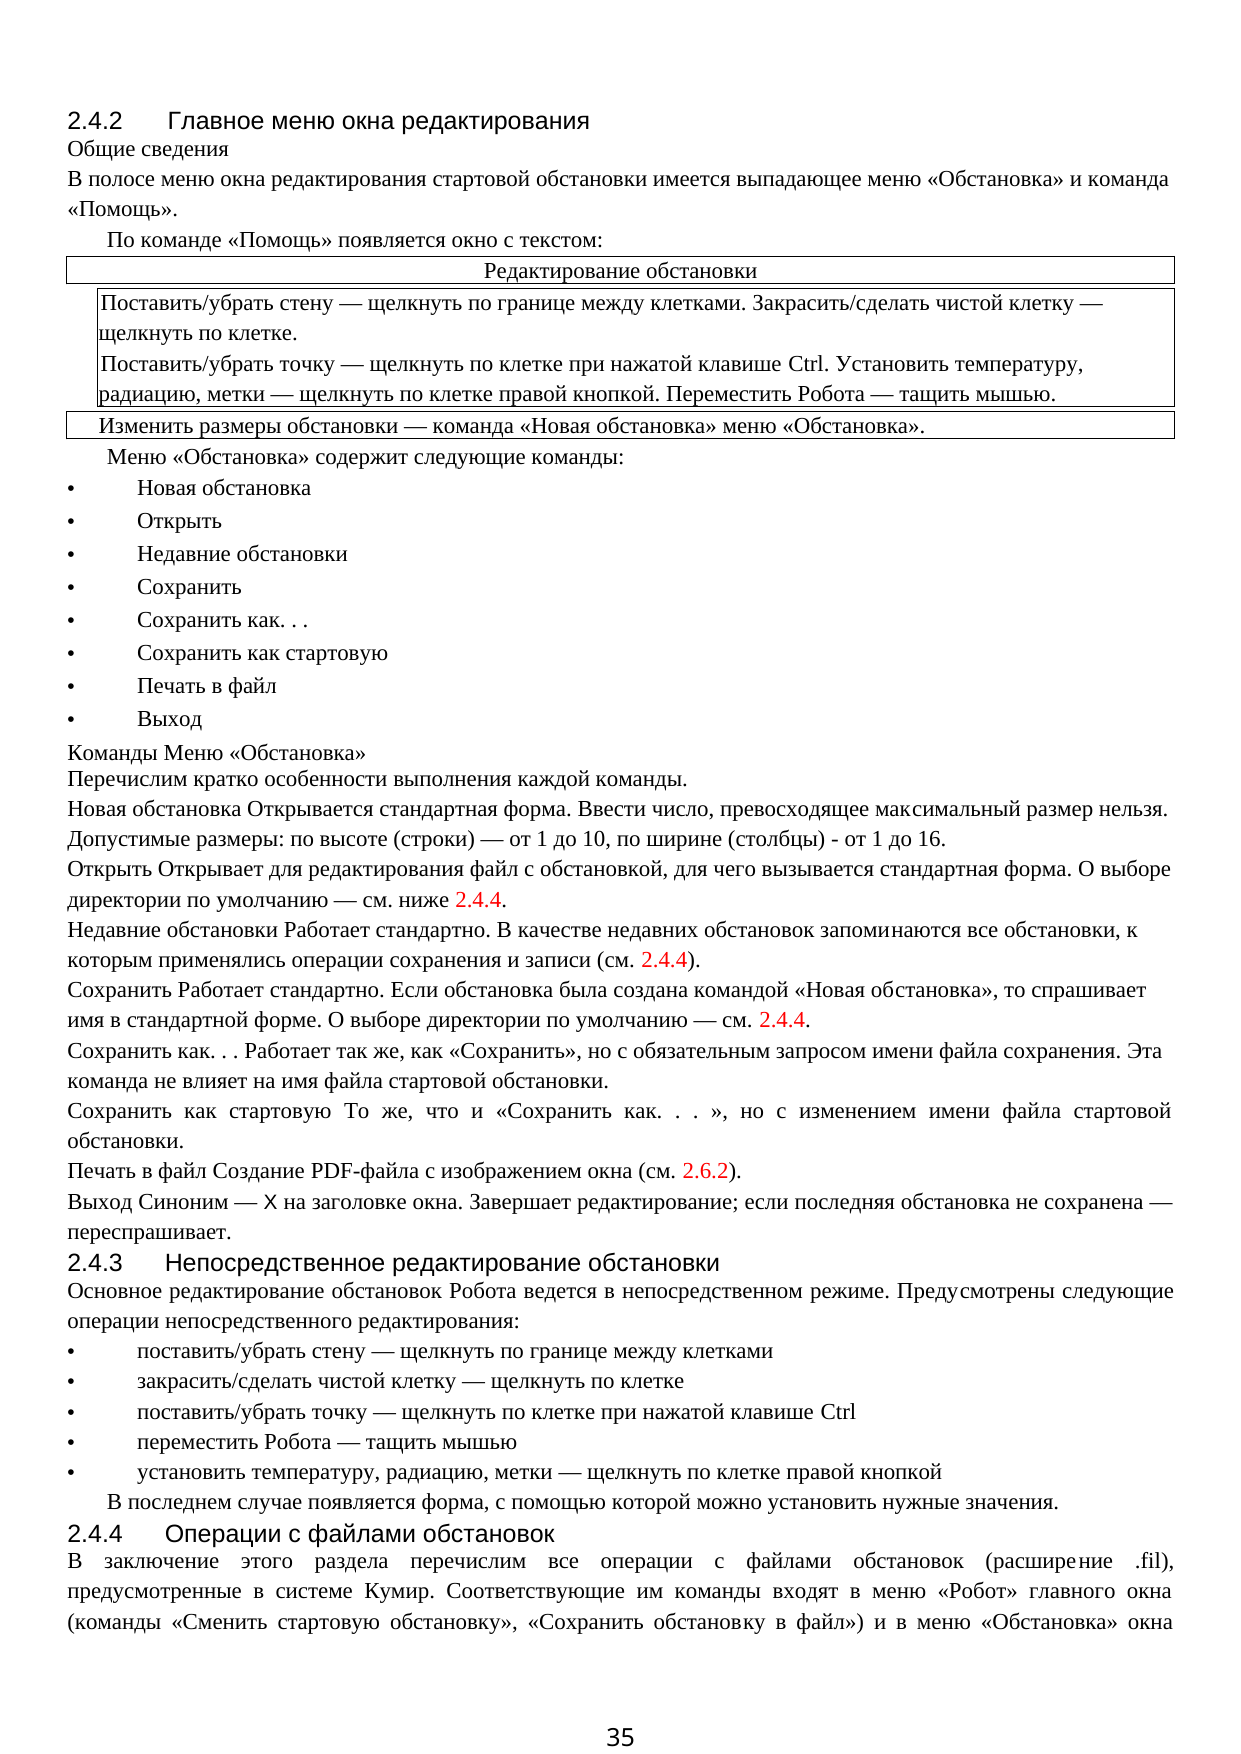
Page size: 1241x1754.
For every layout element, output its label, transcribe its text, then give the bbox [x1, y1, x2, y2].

text Сохранить Работает стандартно. Если обстановка была создана командой «Новая обстановка», то спрашивает имя в стандартной форме. О выборе директории по умолчанию — см. 2.4.4. [67, 976, 1174, 1033]
text Команды Меню «Обстановка» [67, 738, 1174, 765]
text Основное редактирование обстановок Робота ведется в непосредственном режиме. Предусмотрены следующие операции непосредственного редактирования: [67, 1277, 1174, 1333]
list Операции с файлами обстановок [67, 1519, 1174, 1547]
list Печать в файл [67, 672, 1174, 699]
text Сохранить как стартовую То же, что и «Сохранить как. . . », но с изменением имени файла стартовой обстановки. [67, 1097, 1174, 1154]
list Сохранить как. . . [67, 606, 1174, 632]
list Недавние обстановки [67, 540, 1174, 566]
text Недавние обстановки Работает стандартно. В качестве недавних обстановок запоминаются все обстановки, к которым применялись операции сохранения и записи (см. 2.4.4). [67, 916, 1174, 972]
text В полосе меню окна редактирования стартовой обстановки имеется выпадающее меню «Обстановка» и команда «Помощь». [67, 165, 1174, 222]
text Редактирование обстановки [67, 257, 1174, 283]
list Новая обстановка [67, 473, 1174, 500]
text Изменить размеры обстановки — команда «Новая обстановка» меню «Обстановка». [67, 412, 1174, 438]
text Поставить/убрать точку — щелкнуть по клетке при нажатой клавише Ctrl. Установить температуру, радиацию, метки — щелкнуть по клетке правой кнопкой. Переместить Робота — тащить мышью. [98, 348, 1174, 406]
text Общие сведения [67, 135, 1174, 161]
text Поставить/убрать стену — щелкнуть по границе между клетками. Закрасить/сделать чистой клетку — щелкнуть по клетке. [98, 289, 1174, 346]
list переместить Робота — тащить мышью [67, 1428, 1174, 1454]
list установить температуру, радиацию, метки — щелкнуть по клетке правой кнопкой [67, 1458, 1174, 1484]
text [67, 1547, 1174, 1634]
text Печать в файл Создание PDF-файла с изображением окна (см. 2.6.2). [67, 1158, 1174, 1184]
text Перечислим кратко особенности выполнения каждой команды. [67, 765, 1174, 791]
list закрасить/сделать чистой клетку — щелкнуть по клетке [67, 1368, 1174, 1394]
list Сохранить [67, 573, 1174, 599]
text По команде «Помощь» появляется окно с текстом: [67, 226, 1174, 252]
list Сохранить как стартовую [67, 639, 1174, 666]
list Главное меню окна редактирования [67, 106, 1174, 135]
list поставить/убрать точку — щелкнуть по клетке при нажатой клавише Ctrl [67, 1398, 1174, 1424]
list Выход [67, 705, 1174, 732]
text Открыть Открывает для редактирования файл с обстановкой, для чего вызывается стандартная форма. О выборе директории по умолчанию — см. ниже 2.4.4. [67, 856, 1174, 912]
list поставить/убрать стену — щелкнуть по границе между клетками [67, 1337, 1174, 1364]
text Сохранить как. . . Работает так же, как «Сохранить», но с обязательным запросом имени файла сохранения. Эта команда не влияет на имя файла стартовой обстановки. [67, 1037, 1174, 1093]
text Выход Синоним — X на заголовке окна. Завершает редактирование; если последняя обстановка не сохранена — переспрашивает. [67, 1188, 1174, 1244]
text Новая обстановка Открывается стандартная форма. Ввести число, превосходящее максимальный размер нельзя. Допустимые размеры: по высоте (строки) — от 1 до 10, по ширине (столбцы) - от 1 до 16. [67, 795, 1174, 852]
text В последнем случае появляется форма, с помощью которой можно установить нужные значения. [67, 1488, 1174, 1515]
list Непосредственное редактирование обстановки [67, 1248, 1174, 1277]
text Меню «Обстановка» содержит следующие команды: [67, 443, 1174, 470]
list Открыть [67, 507, 1174, 533]
